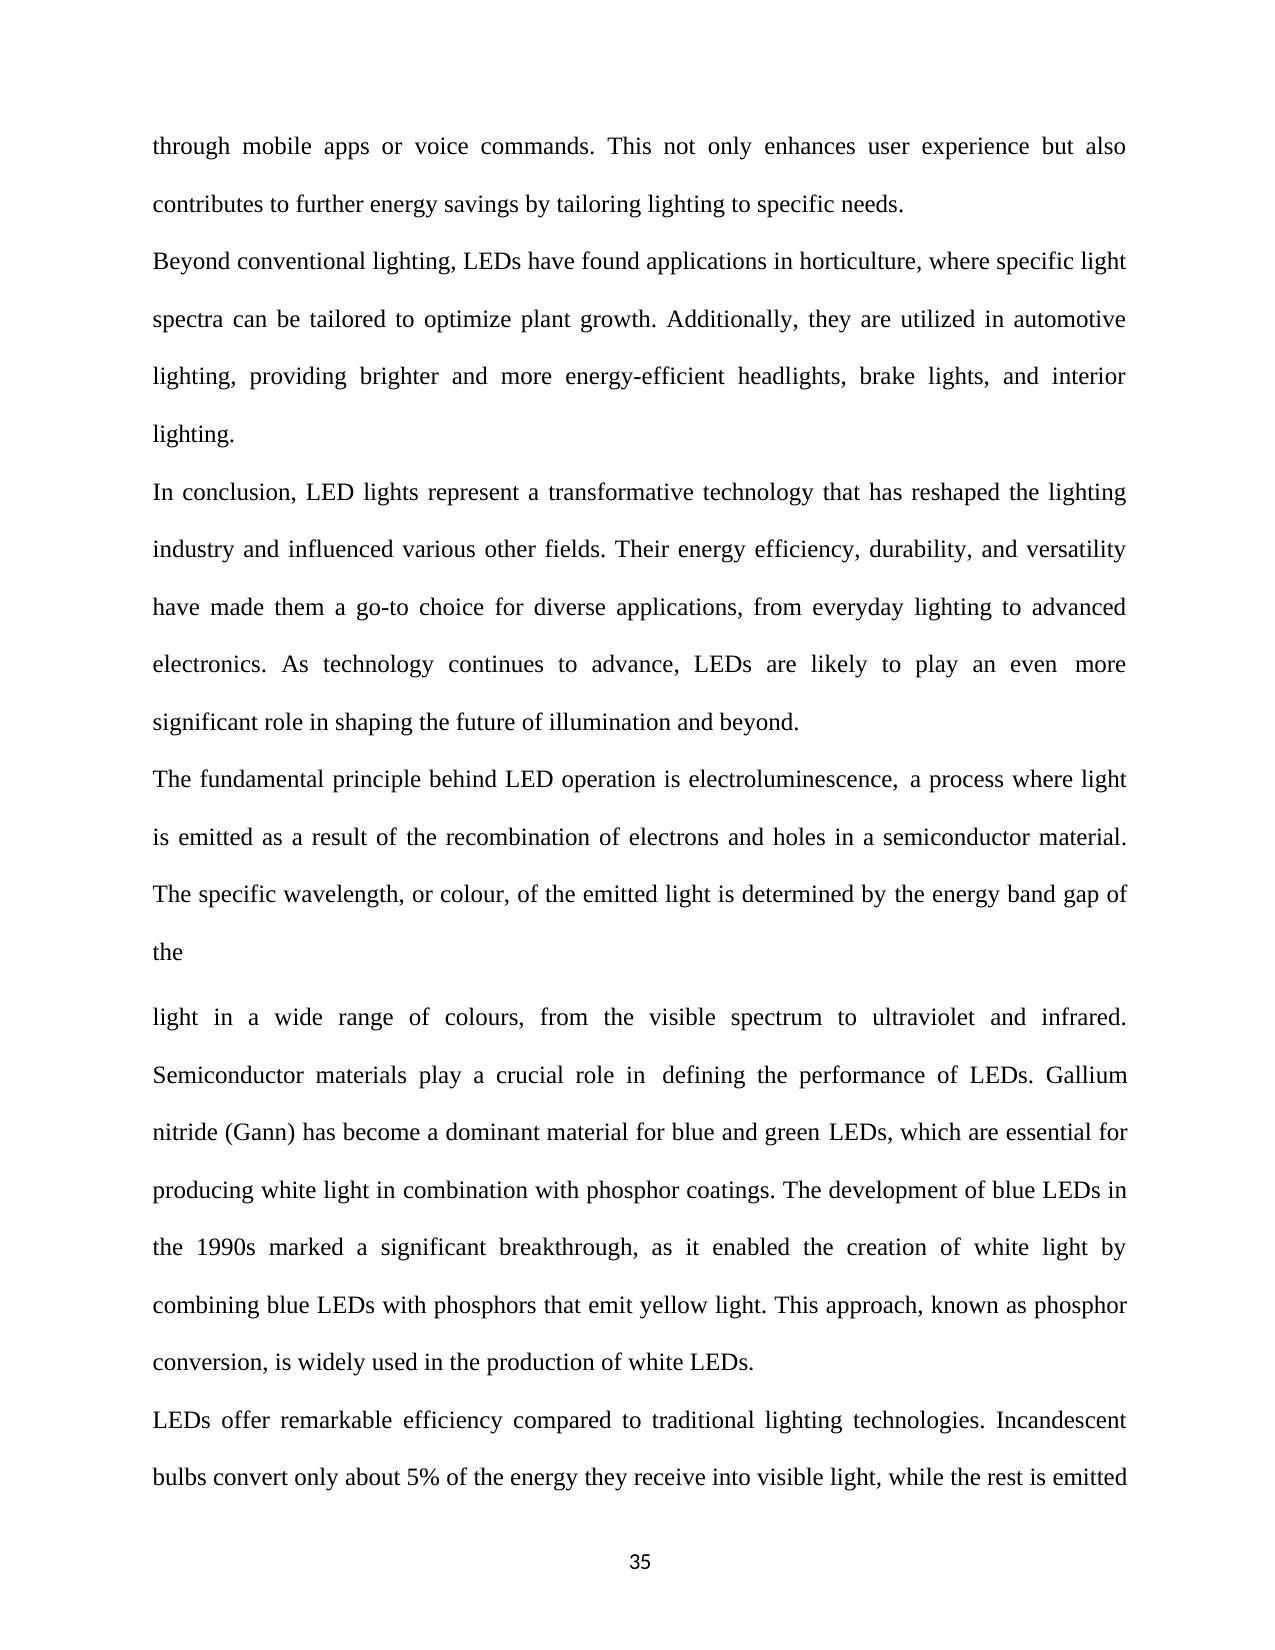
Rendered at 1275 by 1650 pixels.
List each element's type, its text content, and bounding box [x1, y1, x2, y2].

text The fundamental principle behind LED operation is electroluminescence, a process where light is emitted as a result of the recombination of electrons and holes in a semiconductor material. The specific wavelength, or colour, of the emitted light is determined by the energy band gap of the [152, 764, 1127, 966]
text In conclusion, LED lights represent a transformative technology that has reshaped the lighting industry and influenced various other fields. Their energy efficiency, durability, and versatility have made them a go-to choice for diverse applications, from everyday lighting to advanced electronics. As technology continues to advance, LEDs are likely to play an even more significant role in shaping the future of illumination and beyond. [152, 477, 1127, 736]
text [152, 1405, 1128, 1491]
text light in a wide range of colours, from the visible spectrum to ultraviolet and infrared. Semiconductor materials play a crucial role in defining the performance of LEDs. Gallium nitride (Gann) has become a dominant material for blue and green LEDs, which are essential for producing white light in combination with phosphor coatings. The development of blue LEDs in the 1990s marked a significant breakthrough, as it enabled the creation of white light by combining blue LEDs with phosphors that emit yellow light. This approach, known as phosphor conversion, is widely used in the production of white LEDs. [152, 1002, 1128, 1376]
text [152, 131, 1127, 217]
text Beyond conventional lighting, LEDs have found applications in horticulture, where specific light spectra can be tailored to optimize plant growth. Additionally, they are utilized in automotive lighting, providing brighter and more energy-efficient headlights, brake lights, and interior lighting. [152, 246, 1127, 448]
